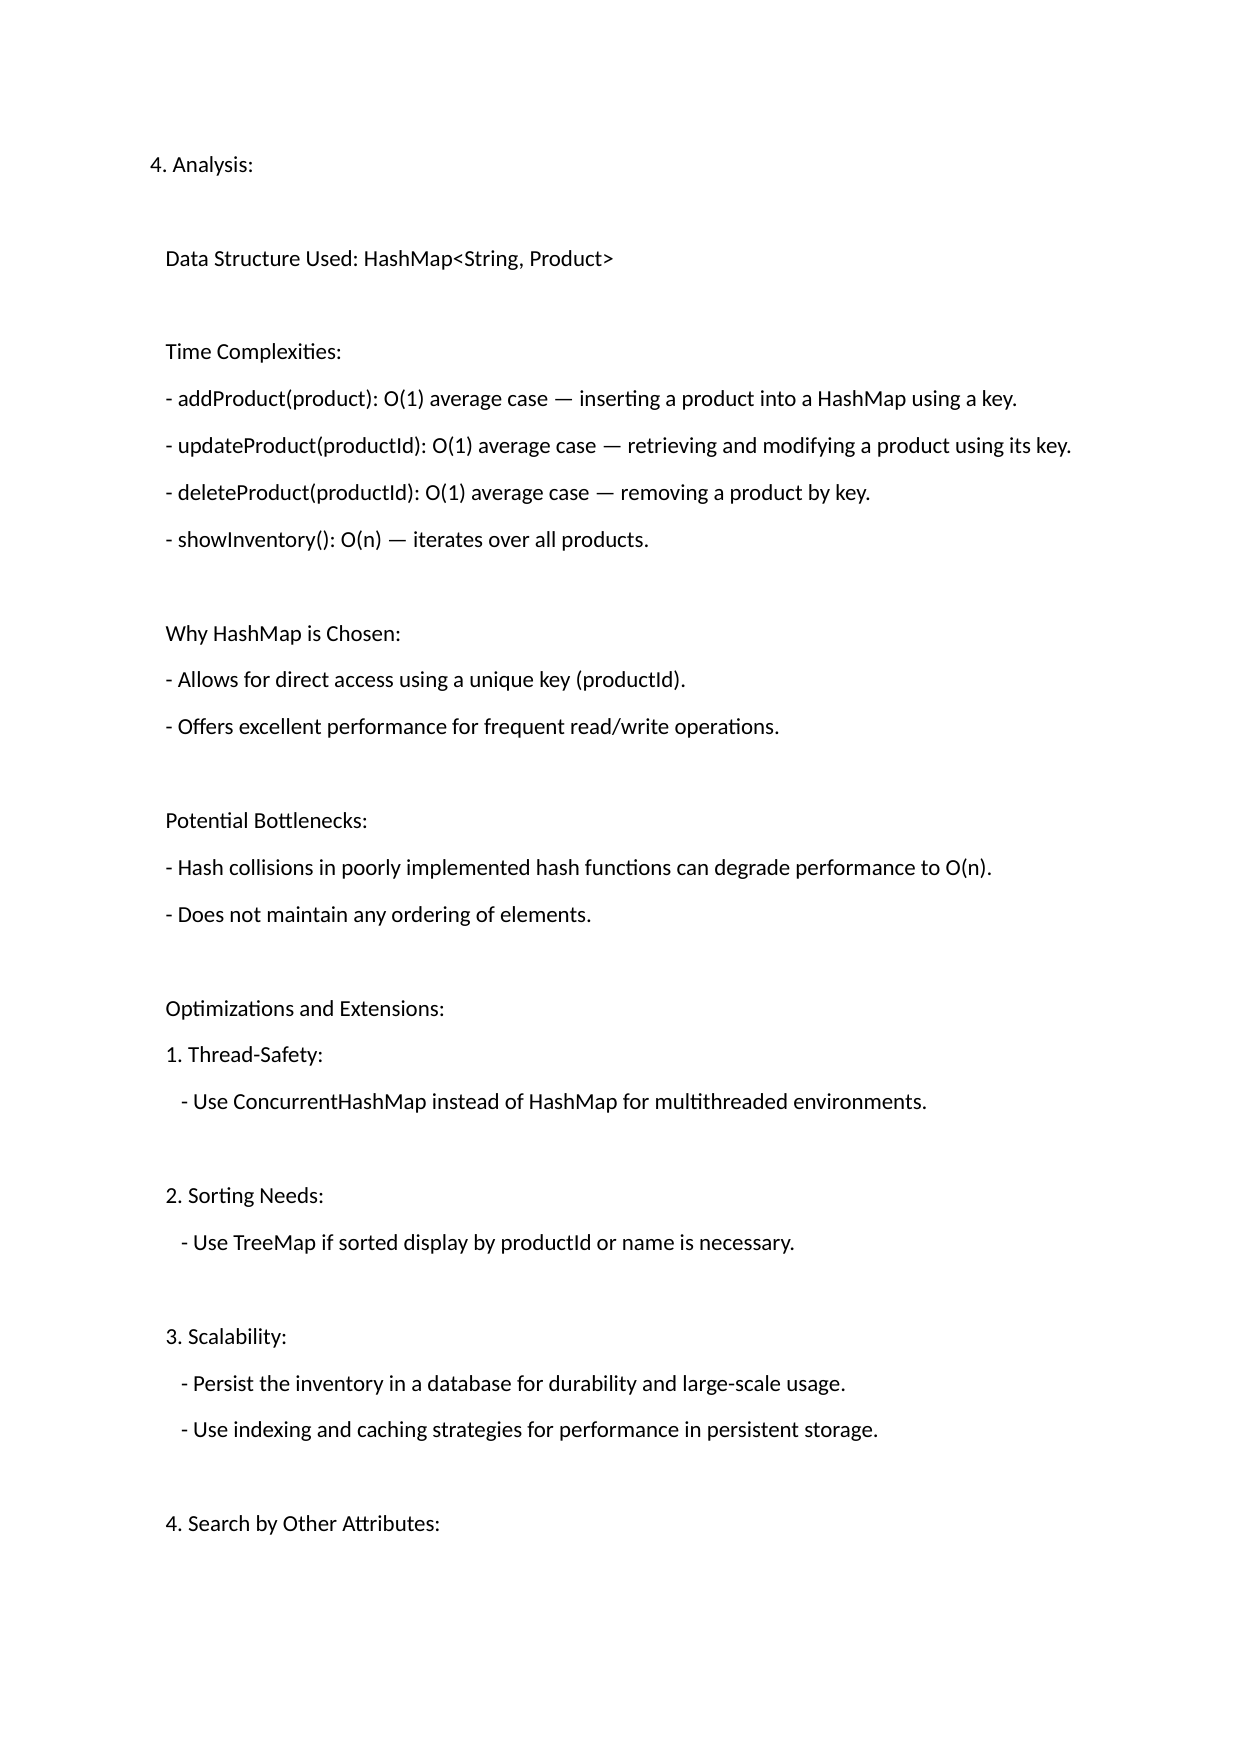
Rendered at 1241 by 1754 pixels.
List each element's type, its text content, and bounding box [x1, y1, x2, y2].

text Optimizations and Extensions: [150, 994, 1090, 1022]
text 1. Thread-Safety: [150, 1041, 1090, 1069]
text 4. Analysis: [150, 150, 1090, 178]
text - deleteProduct(productId): O(1) average case — removing a product by key. [150, 478, 1090, 506]
text Potential Bottlenecks: [150, 806, 1090, 834]
text - Does not maintain any ordering of elements. [150, 900, 1090, 928]
text - Hash collisions in poorly implemented hash functions can degrade performance to O(n). [150, 853, 1090, 881]
text - Offers excellent performance for frequent read/write operations. [150, 712, 1090, 741]
text - Use indexing and caching strategies for performance in persistent storage. [150, 1416, 1090, 1444]
text - Use TreeMap if sorted display by productId or name is necessary. [150, 1228, 1090, 1256]
text - Use ConcurrentHashMap instead of HashMap for multithreaded environments. [150, 1087, 1090, 1116]
text Why HashMap is Chosen: [150, 619, 1090, 647]
text Data Structure Used: HashMap<String, Product> [150, 244, 1090, 272]
text 3. Scalability: [150, 1322, 1090, 1350]
text - Allows for direct access using a unique key (productId). [150, 666, 1090, 694]
text - updateProduct(productId): O(1) average case — retrieving and modifying a product using its key. [150, 431, 1090, 459]
text - Persist the inventory in a database for durability and large-scale usage. [150, 1369, 1090, 1397]
text - addProduct(product): O(1) average case — inserting a product into a HashMap using a key. [150, 384, 1090, 412]
text 4. Search by Other Attributes: [150, 1509, 1090, 1537]
text 2. Sorting Needs: [150, 1181, 1090, 1209]
text - showInventory(): O(n) — iterates over all products. [150, 525, 1090, 553]
text Time Complexities: [150, 337, 1090, 366]
